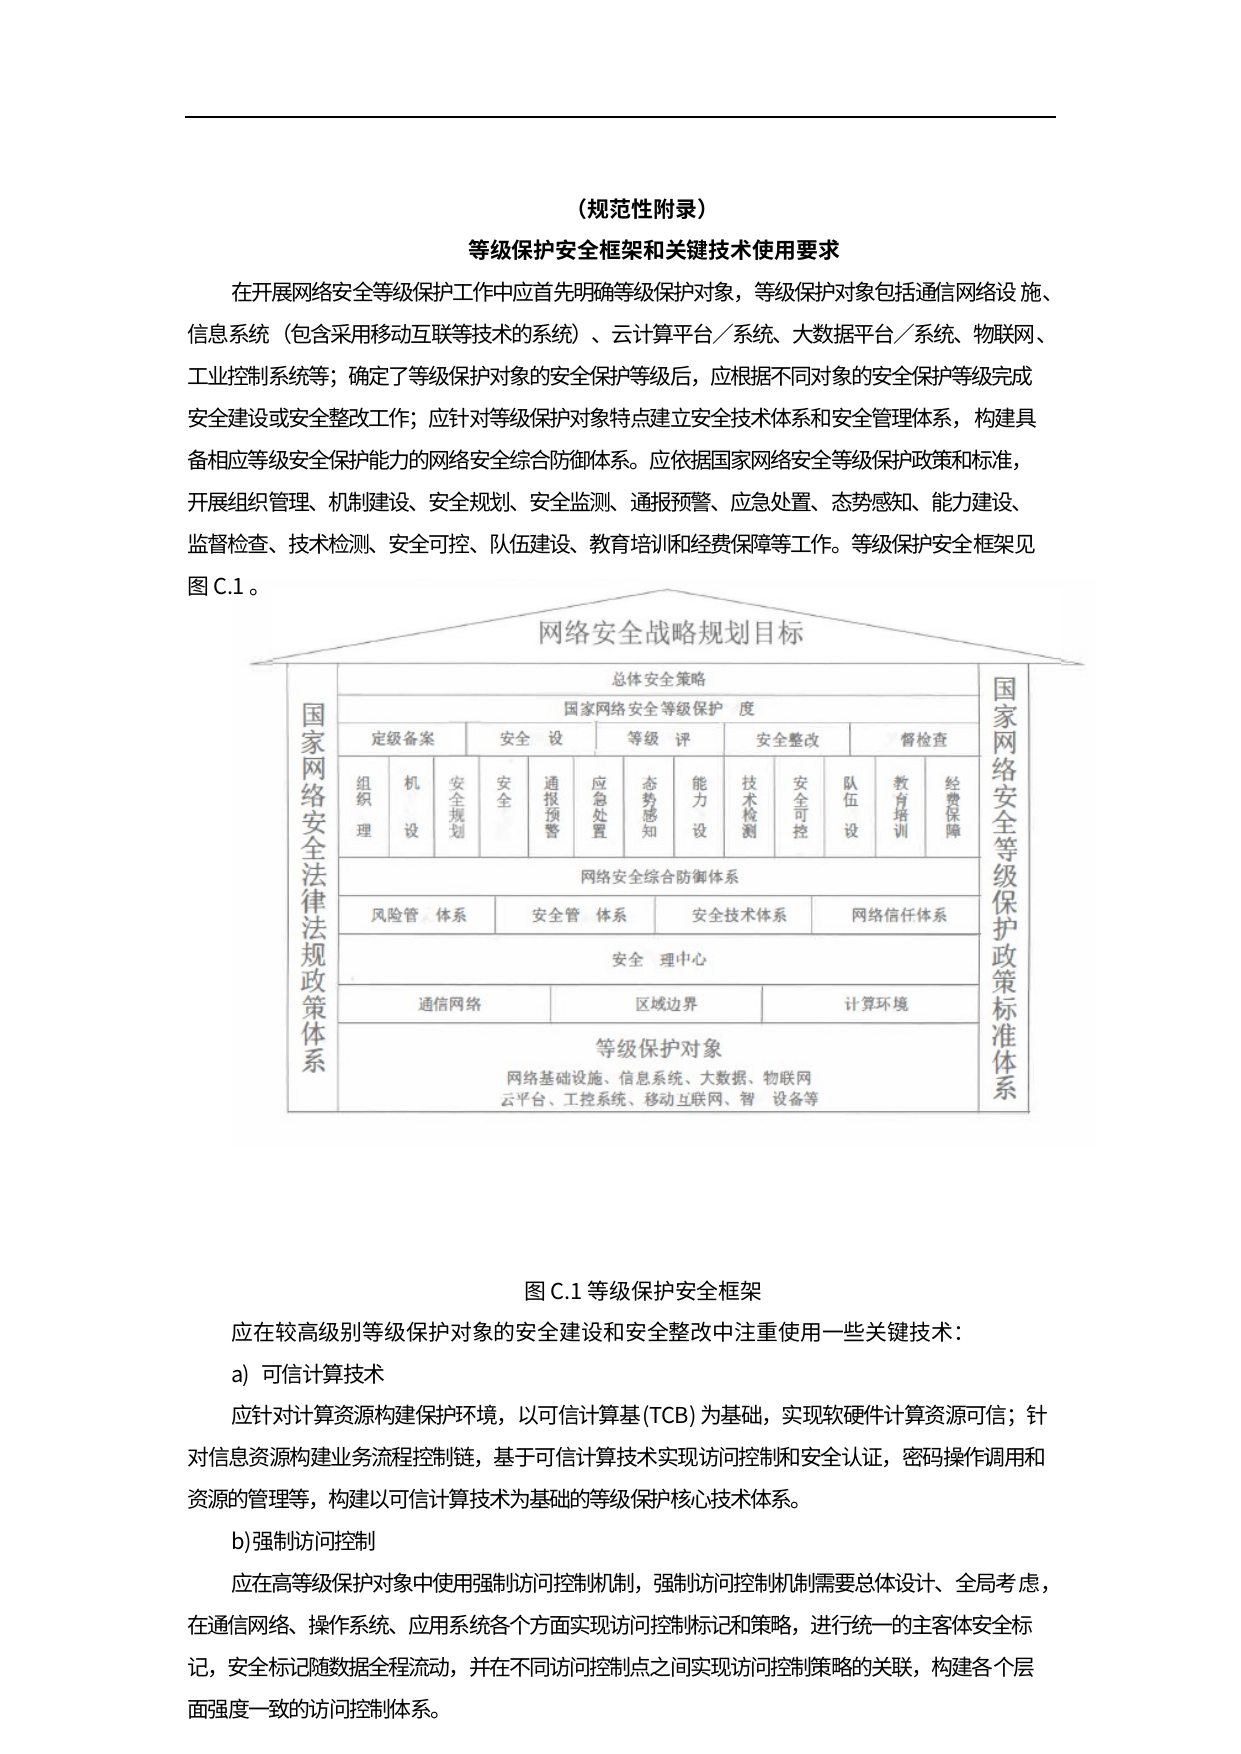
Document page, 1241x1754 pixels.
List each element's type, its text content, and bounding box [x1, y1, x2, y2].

picture [231, 579, 1097, 1147]
text 应在较高级别等级保护对象的安全建设和安全整改中注重使用一些关键技术： [231, 1315, 1217, 1347]
text 在开展网络安全等级保护工作中应首先明确等级保护对象，等级保护对象包括通信网络设 施、信息系统（包含采用移动互联等技术的系统）、云计算平台／系统、大数据平台／系统、物联网、工业控制系统等；确定了等级保护对象的安全保护等级后，应根据不同对象的安全保护等级完成安全建设或安全整改工作；应针对等级保护对象特点建立安全技术体系和安全管理体系， 构建具备相应等级安全保护能力的网络安全综合防御体系。应依据国家网络安全等级保护政策和标准，开展组织管理、机制建设、安全规划、安全监测、通报预警、应急处置、态势感知、能力建设、监督检查、技术检测、安全可控、队伍建设、教育培训和经费保障等工作。等级保护安全框架见图C.1 。 [187, 274, 1047, 601]
list 强制访问控制 [231, 1524, 1217, 1556]
text 应在高等级保护对象中使用强制访问控制机制，强制访问控制机制需要总体设计、全局考 虑，在通信网络、操作系统、应用系统各个方面实现访问控制标记和策略，进行统一的主客体安全标记，安全标记随数据全程流动，并在不同访问控制点之间实现访问控制策略的关联，构建各个层面强度一致的访问控制体系。 [187, 1566, 1047, 1723]
text 应针对计算资源构建保护环境，以可信计算基(TCB) 为基础，实现软硬件计算资源可信；针对信息资源构建业务流程控制链，基于可信计算技术实现访问控制和安全认证，密码操作调用和资源的管理等，构建以可信计算技术为基础的等级保护核心技术体系。 [187, 1398, 1049, 1513]
text 等级保护安全框架和关键技术使用要求 [468, 233, 1217, 265]
text 图C.1 等级保护安全框架 [164, 1274, 1121, 1305]
subtitle （规范性附录） [164, 192, 1120, 224]
list 可信计算技术 [231, 1357, 1217, 1388]
